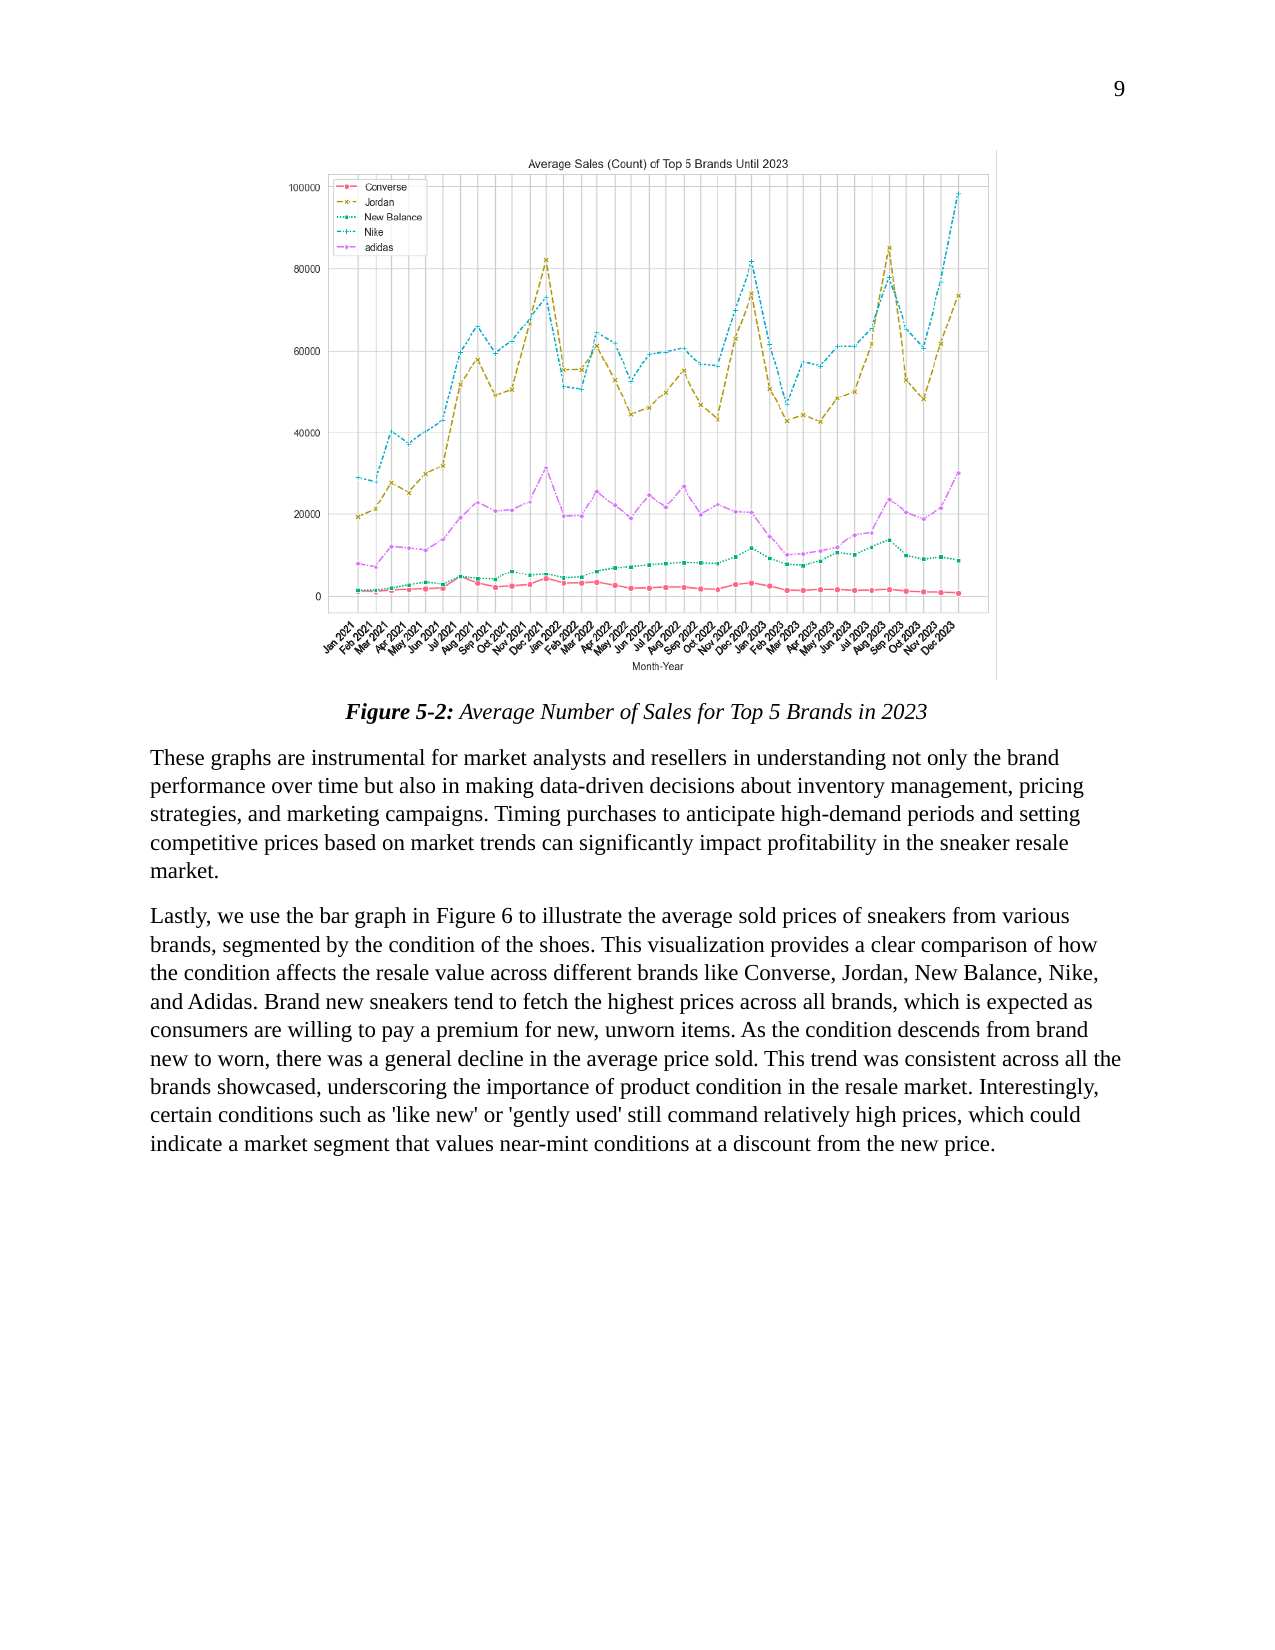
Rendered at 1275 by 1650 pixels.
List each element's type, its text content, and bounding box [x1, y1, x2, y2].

text These graphs are instrumental for market analysts and resellers in understanding not only the brand performance over time but also in making data-driven decisions about inventory management, pricing strategies, and marketing campaigns. Timing purchases to anticipate high-demand periods and setting competitive prices based on market trends can significantly impact profitability in the sneaker resale market. [150, 743, 1125, 884]
text Figure 5-2: Average Number of Sales for Top 5 Brands in 2023 [150, 698, 1125, 725]
picture [284, 150, 997, 680]
text Lastly, we use the bar graph in Figure 6 to illustrate the average sold prices of sneakers from various brands, segmented by the condition of the shoes. This visualization provides a clear comparison of how the condition affects the resale value across different brands like Converse, Jordan, New Balance, Nike, and Adidas. Brand new sneakers tend to fetch the highest prices across all brands, which is expected as consumers are willing to pay a premium for new, unworn items. As the condition descends from brand new to worn, there was a general decline in the average price sold. This trend was consistent across all the brands showcased, underscoring the importance of product condition in the resale market. Interestingly, certain conditions such as 'like new' or 'gently used' still command relatively high prices, which could indicate a market segment that values near-mint conditions at a discount from the new price. [150, 902, 1125, 1156]
